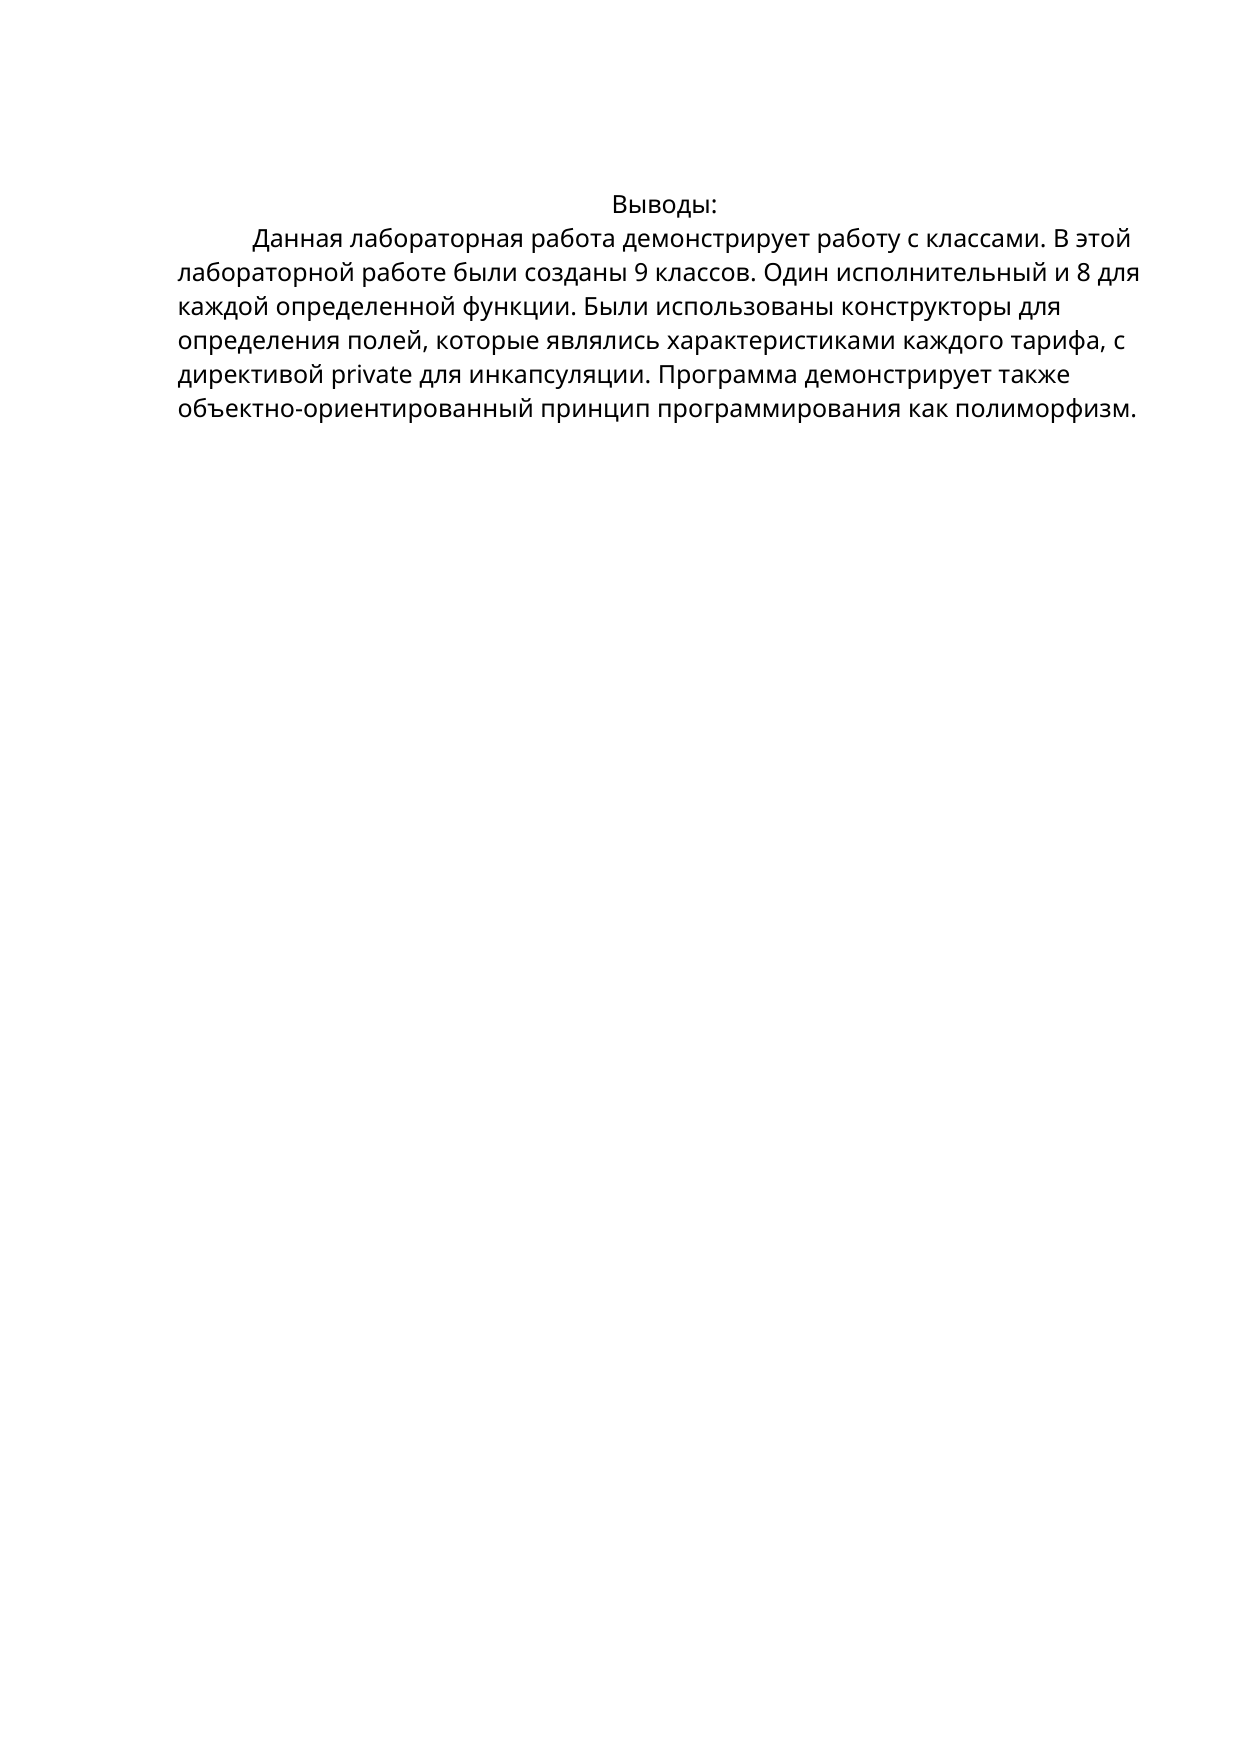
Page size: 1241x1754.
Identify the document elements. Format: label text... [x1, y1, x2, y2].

text Данная лабораторная работа демонстрирует работу с классами. В этой лабораторной работе были созданы 9 классов. Один исполнительный и 8 для каждой определенной функции. Были использованы конструкторы для определения полей, которые являлись характеристиками каждого тарифа, с директивой private для инкапсуляции. Программа демонстрирует также объектно-ориентированный принцип программирования как полиморфизм. [177, 220, 1152, 425]
text Выводы: [177, 186, 1152, 220]
